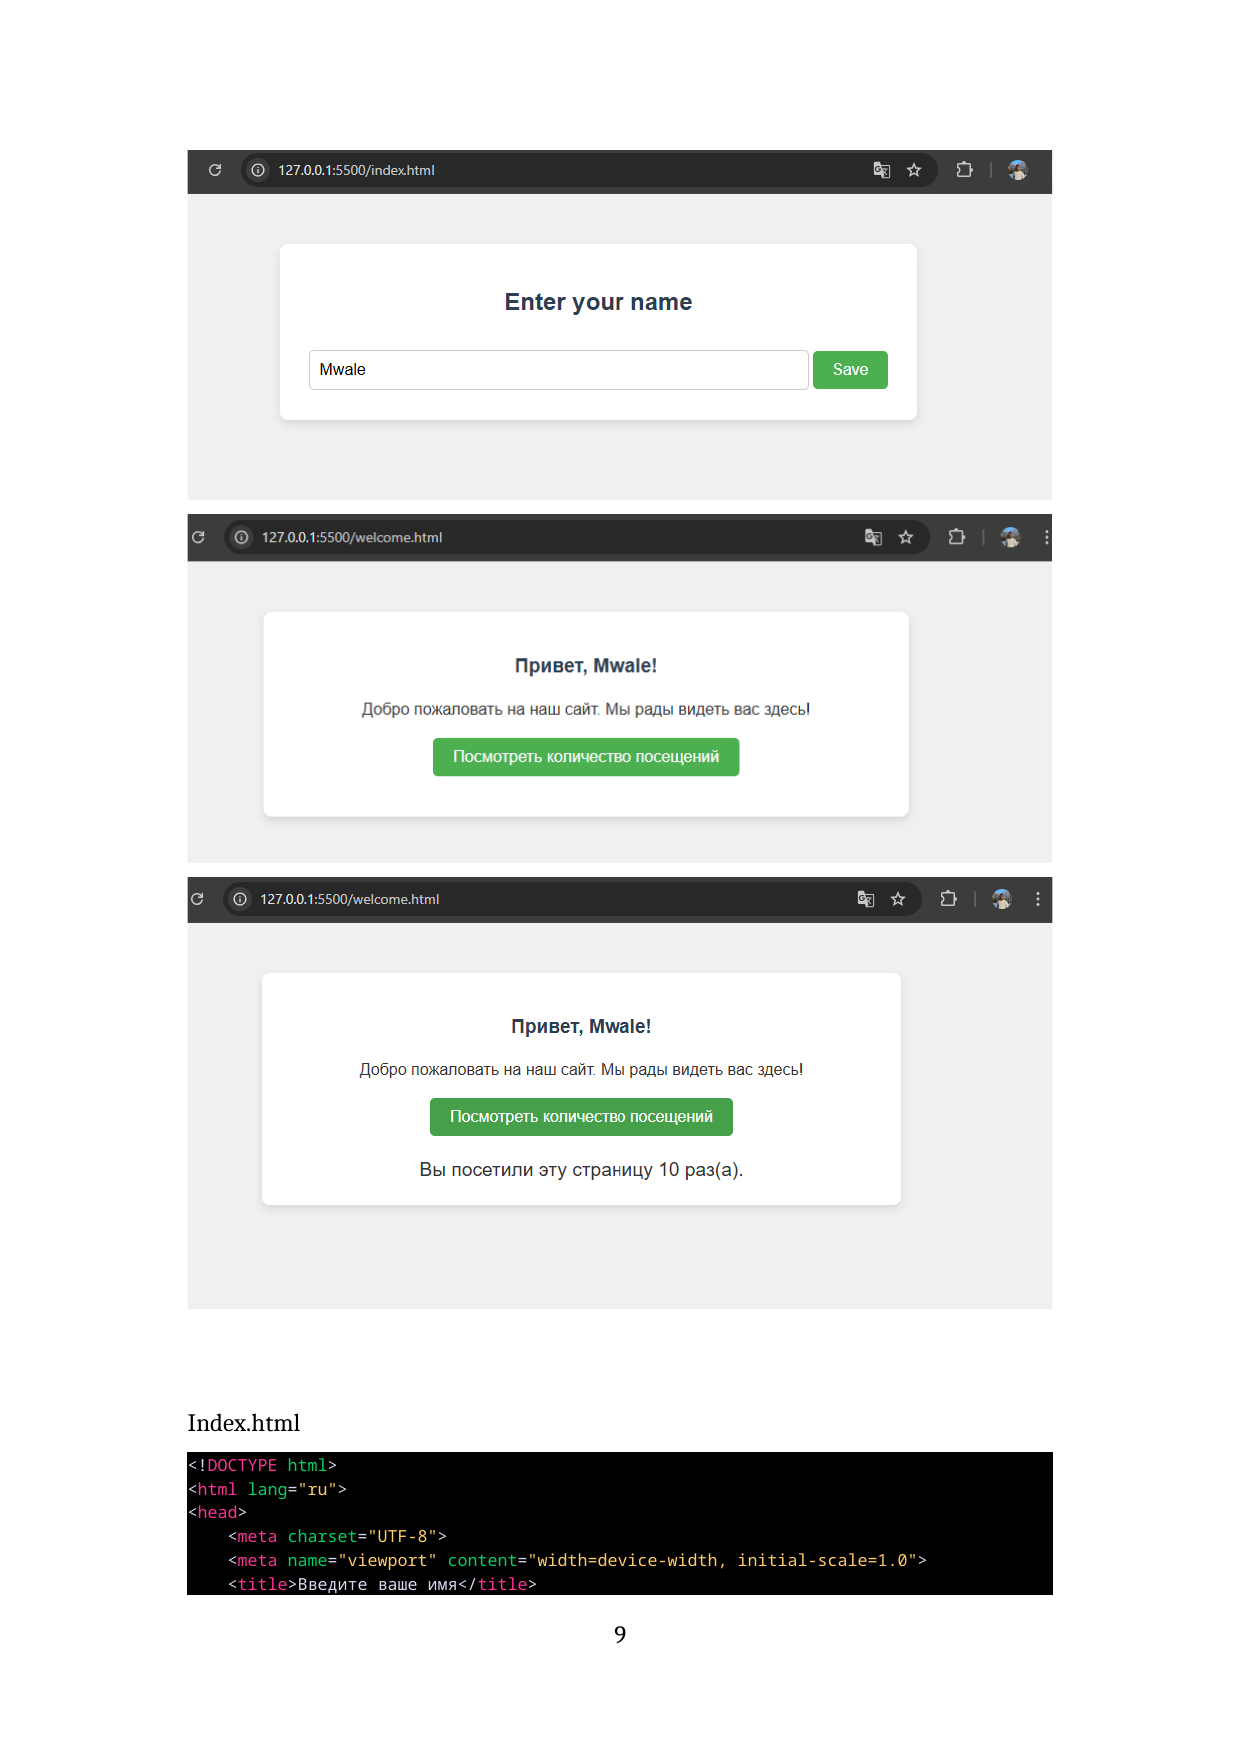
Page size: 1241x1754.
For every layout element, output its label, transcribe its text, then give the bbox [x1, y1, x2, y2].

picture [187, 514, 1052, 863]
text <meta name="viewport" content="width=device-width, initial-scale=1.0"> [187, 1547, 1053, 1571]
text <head> [187, 1500, 1053, 1523]
picture [187, 877, 1053, 1309]
text Index.html [187, 1409, 1053, 1438]
text <meta charset="UTF-8"> [187, 1523, 1053, 1547]
picture [187, 150, 1053, 500]
text <!DOCTYPE html> [187, 1452, 1053, 1476]
text <html lang="ru"> [187, 1476, 1053, 1500]
text <title>Введите ваше имя</title> [187, 1571, 1053, 1595]
